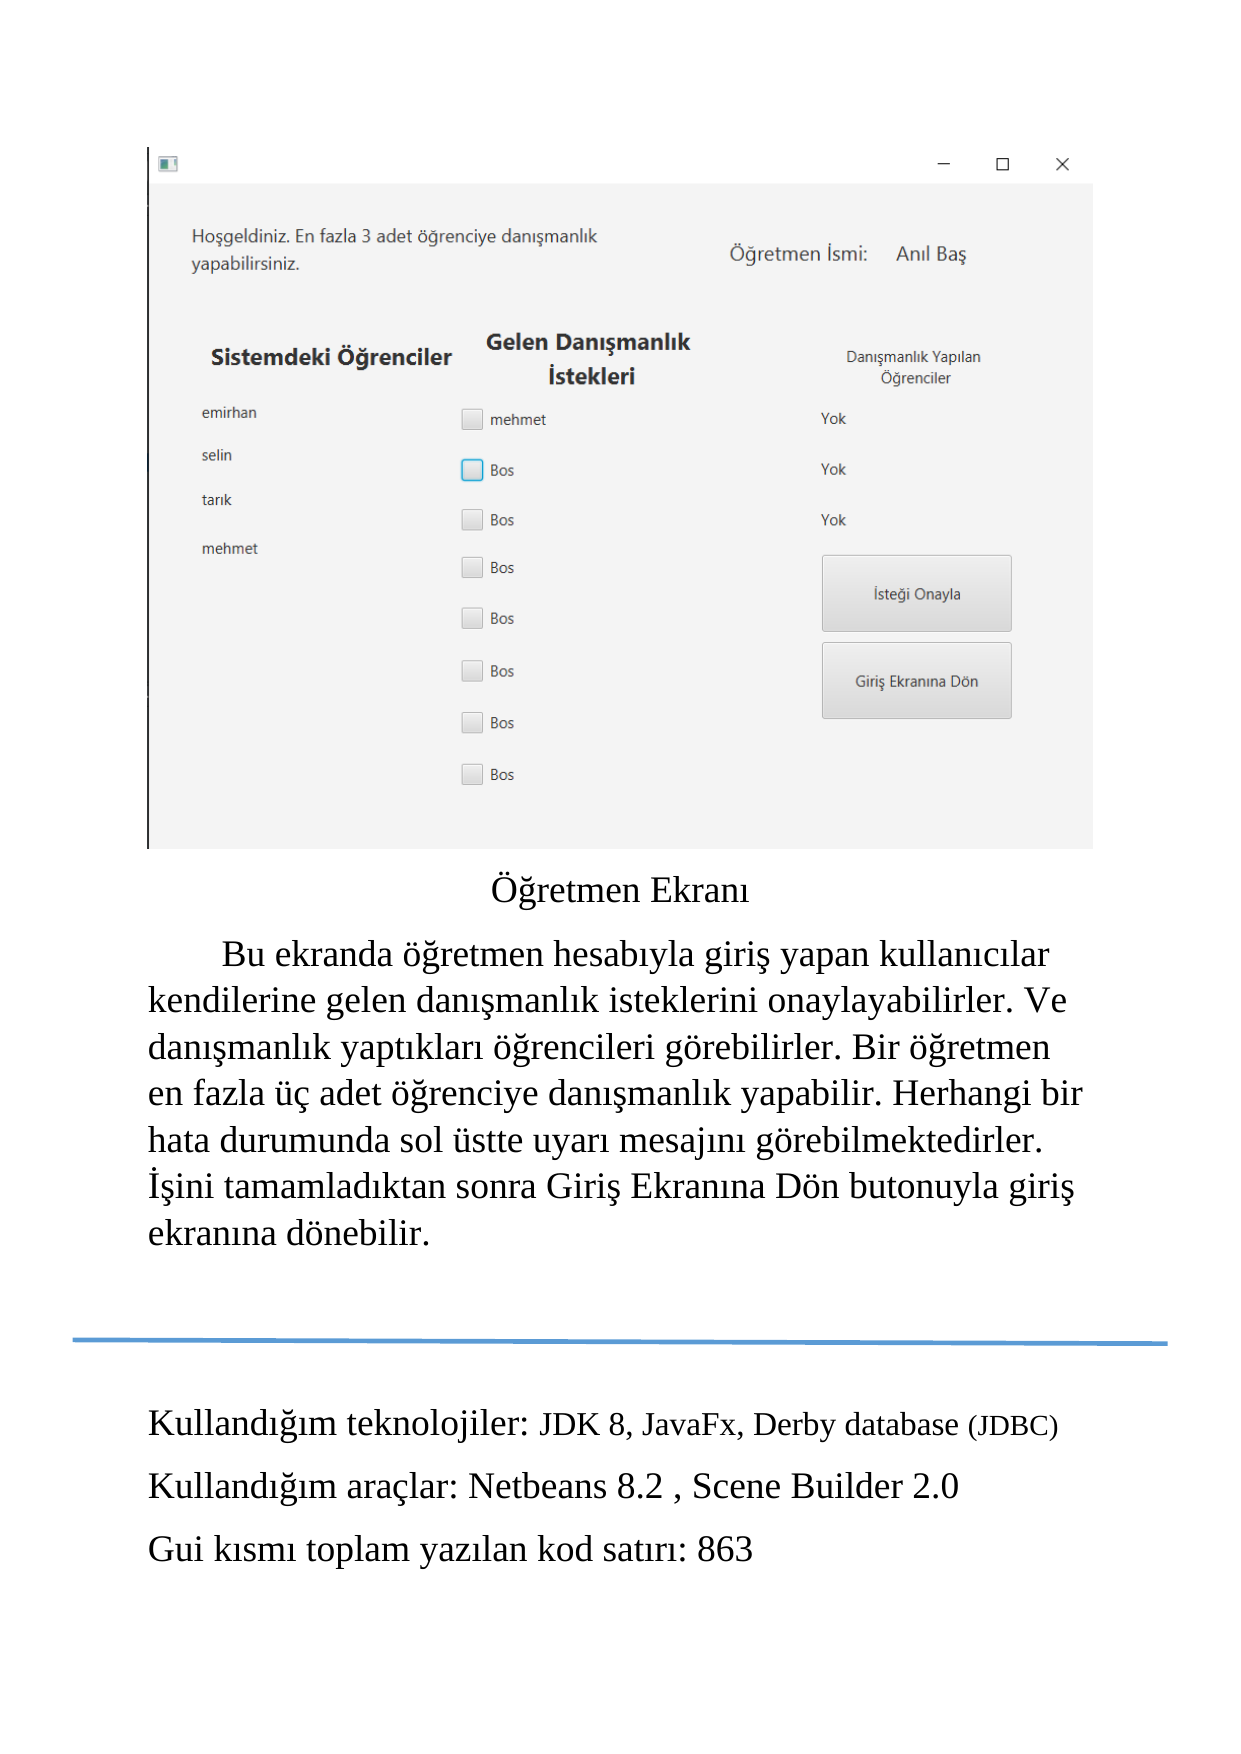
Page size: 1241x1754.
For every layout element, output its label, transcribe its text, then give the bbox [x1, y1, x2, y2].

text Bu ekranda öğretmen hesabıyla giriş yapan kullanıcılar kendilerine gelen danışmanlık isteklerini onaylayabilirler. Ve danışmanlık yaptıkları öğrencileri görebilirler. Bir öğretmen en fazla üç adet öğrenciye danışmanlık yapabilir. Herhangi bir hata durumunda sol üstte uyarı mesajını görebilmektedirler. İşini tamamladıktan sonra Giriş Ekranına Dön butonuyla giriş ekranına dönebilir. [148, 931, 1093, 1253]
text Kullandığım araçlar: Netbeans 8.2 , Scene Builder 2.0 [148, 1463, 1093, 1506]
picture [147, 147, 1093, 849]
text Kullandığım teknolojiler: JDK 8, JavaFx, Derby database (JDBC) [148, 1400, 1093, 1443]
text Gui kısmı toplam yazılan kod satırı: 863 [148, 1527, 1093, 1570]
text Öğretmen Ekranı [148, 868, 1093, 911]
